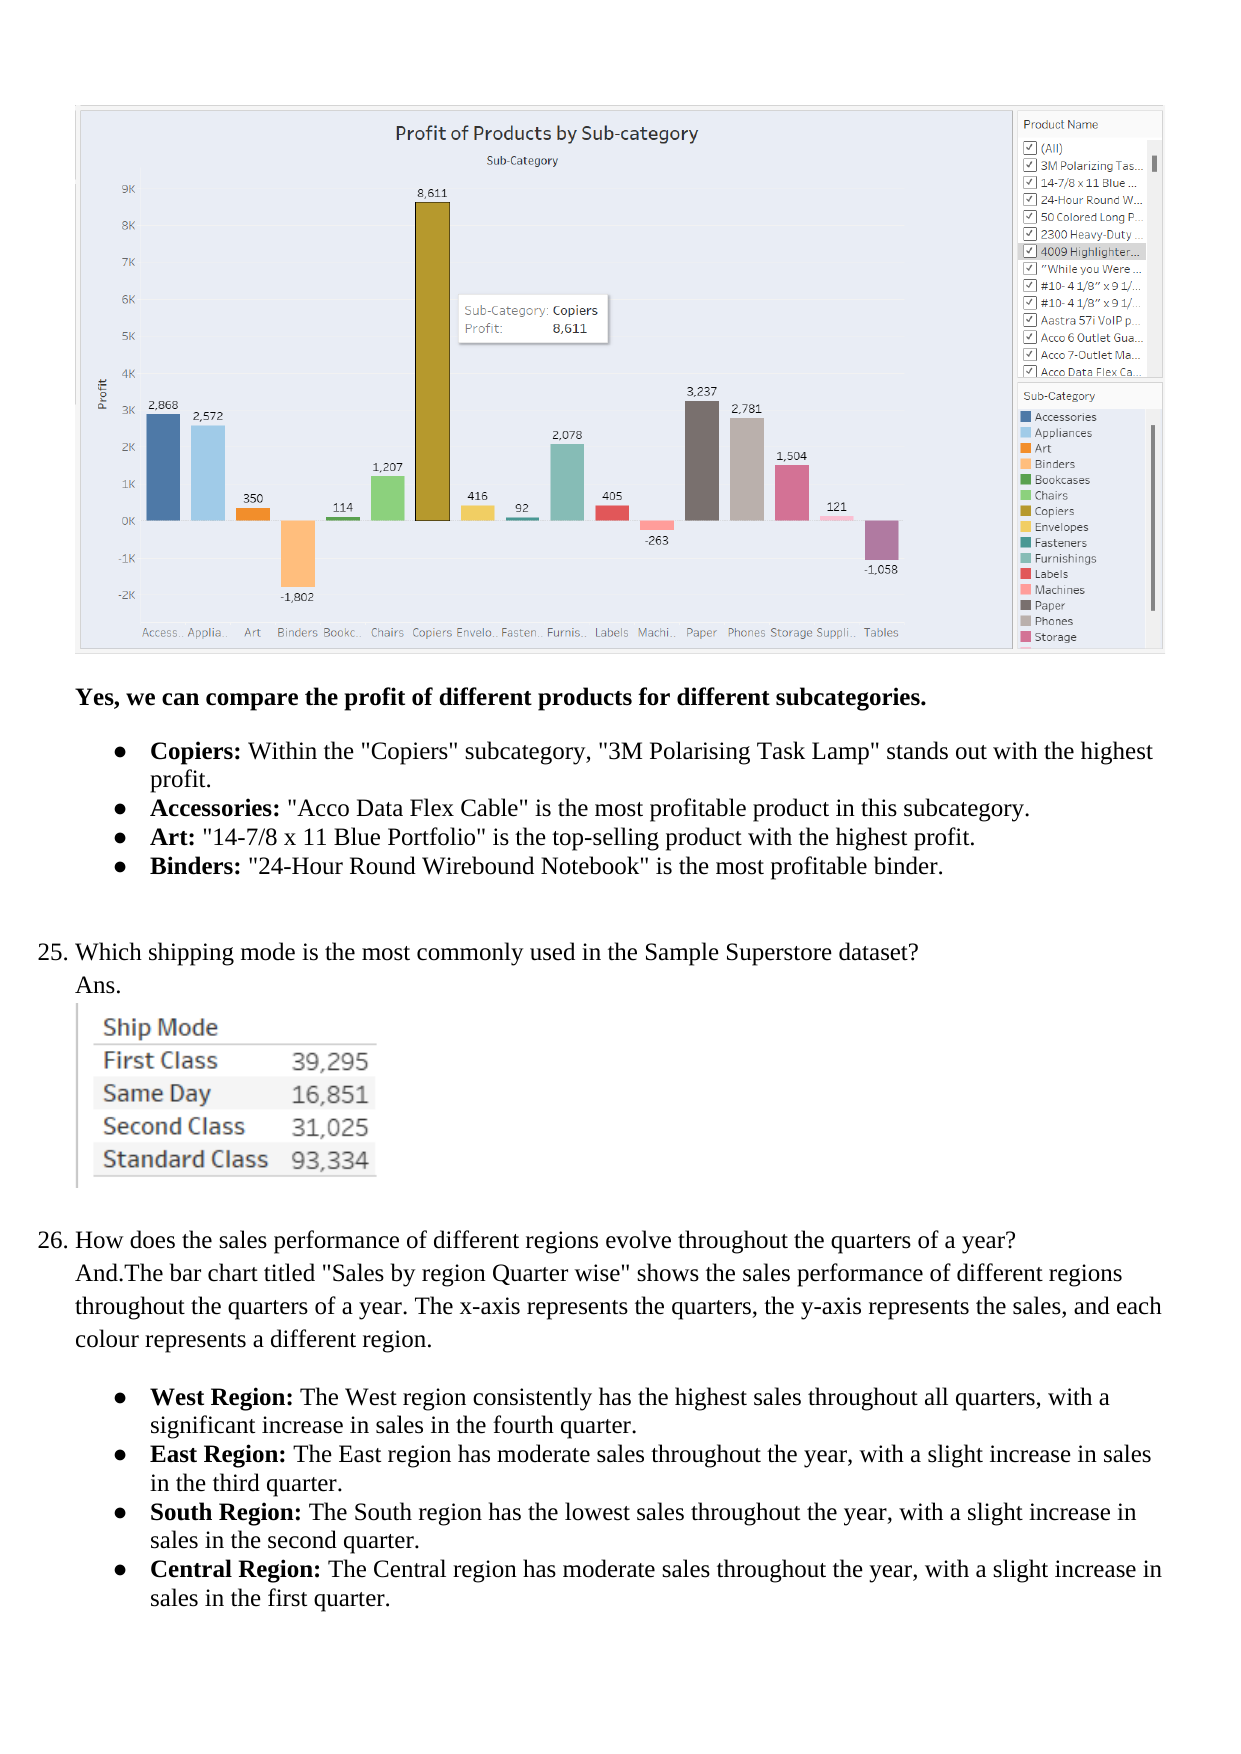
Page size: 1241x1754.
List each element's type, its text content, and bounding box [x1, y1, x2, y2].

list Central Region: The Central region has moderate sales throughout the year, with a slight increase in sales in the first quarter. [112, 1554, 1165, 1612]
list Art: "14-7/8 x 11 Blue Portfolio" is the top-selling product with the highest profit. [112, 822, 1165, 851]
list Binders: "24-Hour Round Wirebound Notebook" is the most profitable binder. [112, 851, 1165, 879]
picture [75, 105, 1166, 654]
picture [75, 1003, 427, 1188]
text Yes, we can compare the profit of different products for different subcategories. [75, 682, 1165, 711]
list West Region: The West region consistently has the highest sales throughout all quarters, with a significant increase in sales in the fourth quarter. [112, 1382, 1165, 1439]
list East Region: The East region has moderate sales throughout the year, with a slight increase in sales in the third quarter. [112, 1439, 1165, 1497]
list How does the sales performance of different regions evolve throughout the quarters of a year? [37, 1225, 1165, 1253]
text And.The bar chart titled "Sales by region Quarter wise" shows the sales performance of different regions throughout the quarters of a year. The x-axis represents the quarters, the y-axis represents the sales, and each colour represents a different region. [75, 1258, 1165, 1353]
list Accessories: "Acco Data Flex Cable" is the most profitable product in this subcategory. [112, 793, 1165, 822]
list Which shipping mode is the most commonly used in the Sample Superstore dataset? [37, 937, 1165, 966]
list South Region: The South region has the lowest sales throughout the year, with a slight increase in sales in the second quarter. [112, 1497, 1165, 1554]
list Copiers: Within the "Copiers" subcategory, "3M Polarising Task Lamp" stands out with the highest profit. [112, 736, 1165, 793]
text Ans. [75, 971, 1165, 999]
